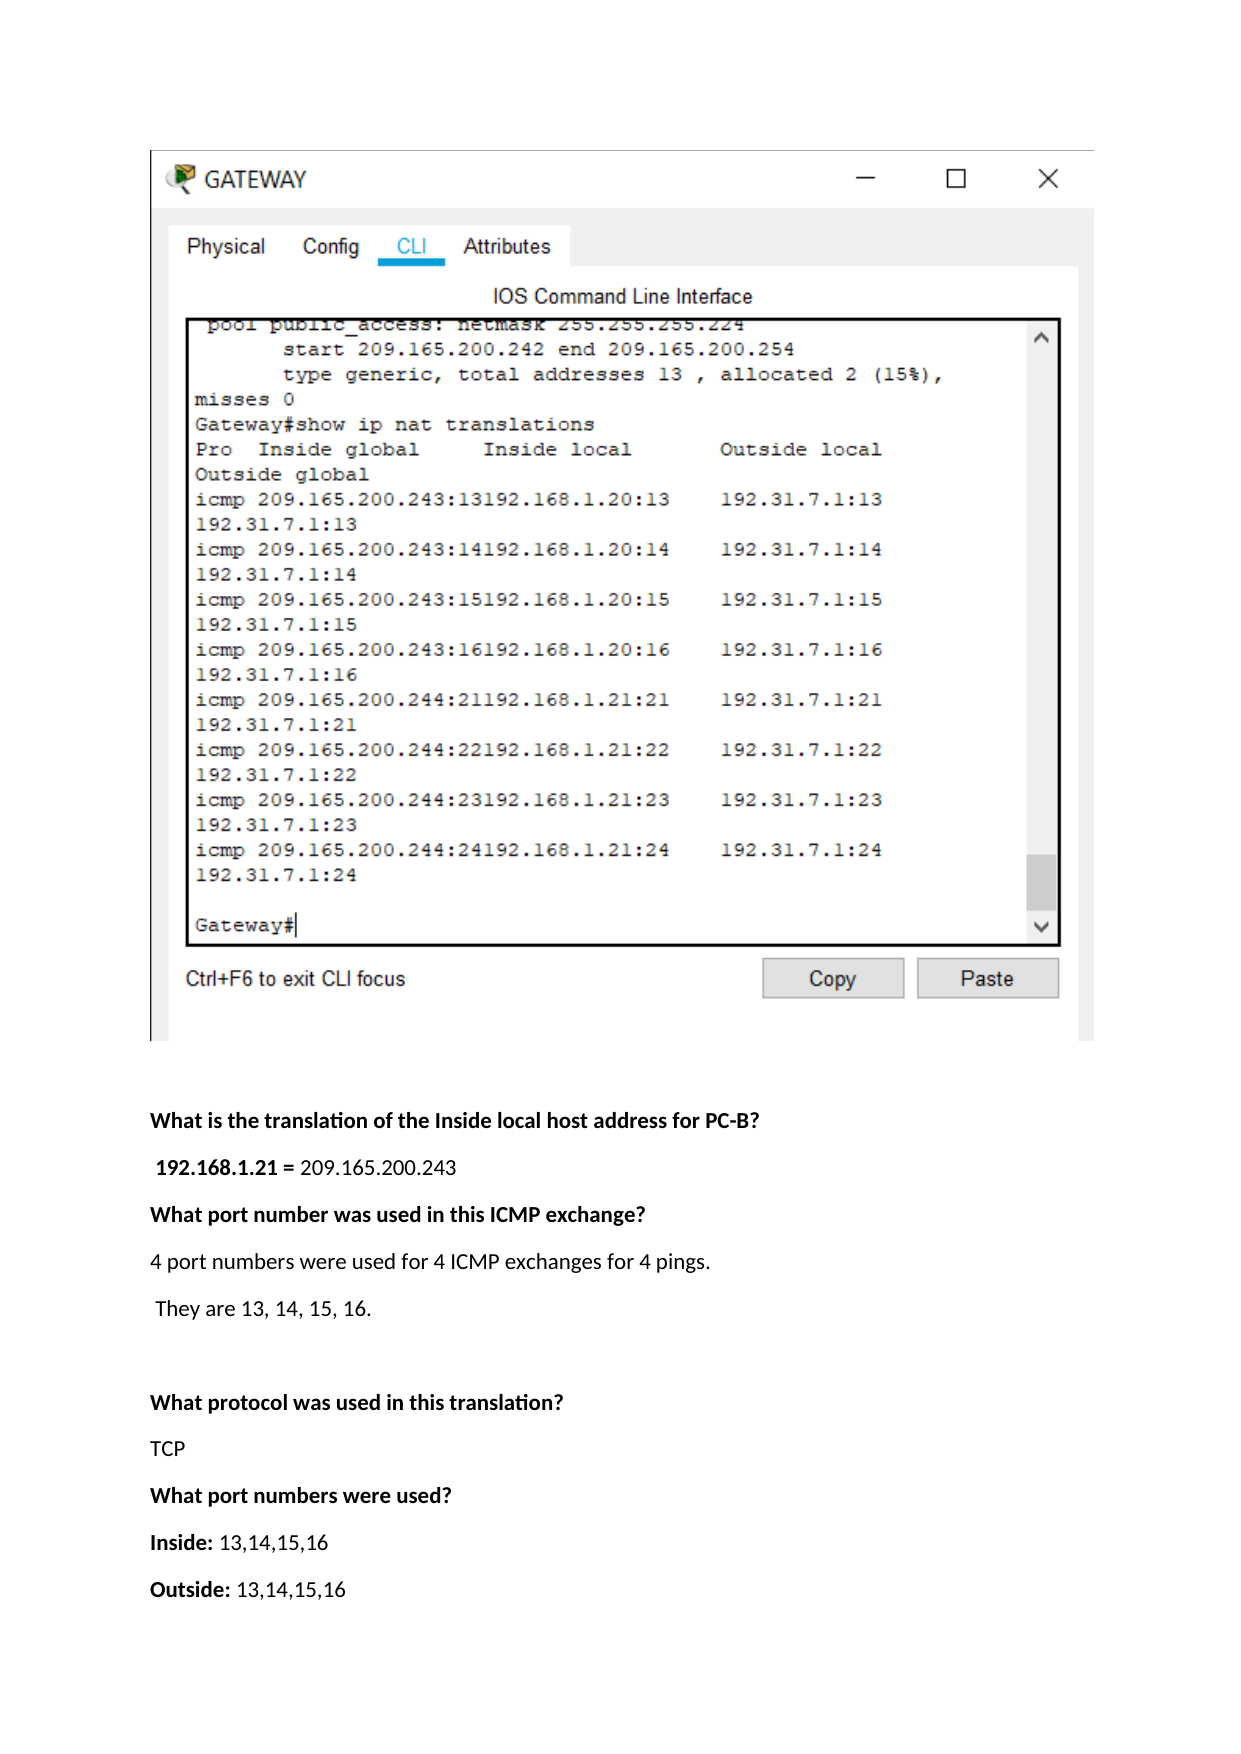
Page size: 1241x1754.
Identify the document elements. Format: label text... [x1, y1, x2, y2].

text What protocol was used in this translation? [150, 1388, 1090, 1416]
text Outside: 13,14,15,16 [150, 1575, 1090, 1603]
text TCP [150, 1434, 1090, 1462]
text What port number was used in this ICMP exchange? [150, 1200, 1090, 1228]
text 4 port numbers were used for 4 ICMP exchanges for 4 pings. [150, 1247, 1090, 1275]
text 192.168.1.21 = 209.165.200.243 [150, 1153, 1090, 1181]
picture [150, 150, 1094, 1041]
text They are 13, 14, 15, 16. [150, 1294, 1090, 1322]
text Inside: 13,14,15,16 [150, 1528, 1090, 1556]
text What port numbers were used? [150, 1481, 1090, 1509]
text What is the translation of the Inside local host address for PC-B? [150, 1106, 1090, 1134]
